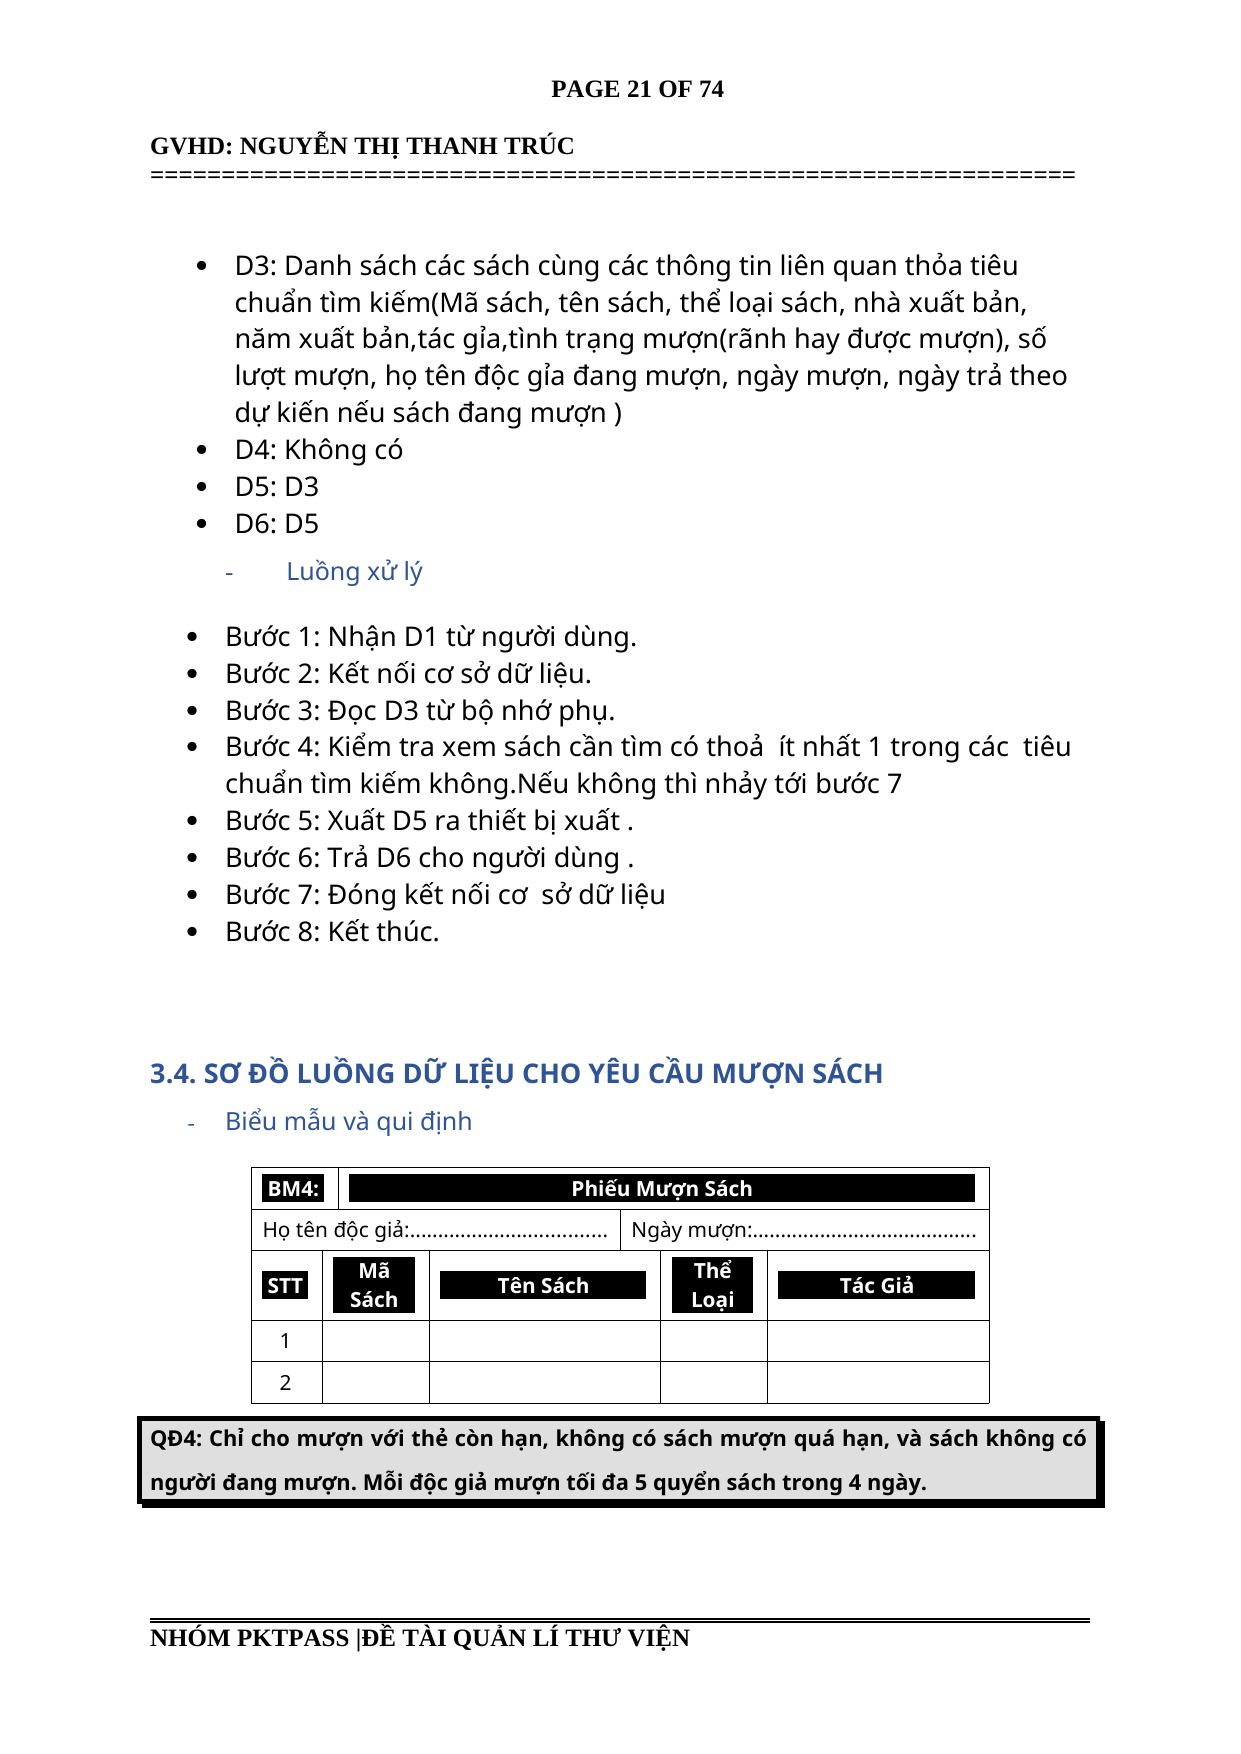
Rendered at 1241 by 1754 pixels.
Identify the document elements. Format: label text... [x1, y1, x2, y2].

table_header Phiếu Mượn Sách [339, 1168, 989, 1208]
subtitle Luồng xử lý [225, 554, 1087, 588]
table_cell Họ tên độc giả: [252, 1210, 620, 1250]
table_cell Ngày mượn: [621, 1210, 989, 1250]
list D4: Không có [197, 431, 1087, 467]
table_cell [768, 1362, 989, 1403]
table_cell [323, 1321, 429, 1361]
list Bước 6: Trả D6 cho người dùng . [187, 838, 1087, 875]
table_cell Tên Sách [430, 1251, 660, 1320]
table_cell [430, 1362, 660, 1403]
list Bước 2: Kết nối cơ sở dữ liệu. [187, 654, 1087, 691]
table_header BM4: [252, 1168, 338, 1208]
table_cell [323, 1362, 429, 1403]
table_cell STT [252, 1251, 322, 1320]
subtitle 3.4. SƠ ĐỒ LUỒNG DỮ LIỆU CHO YÊU CẦU MƯỢN SÁCH [150, 1054, 1087, 1091]
subtitle Biểu mẫu và qui định [187, 1103, 1087, 1137]
list Bước 7: Đóng kết nối cơ sở dữ liệu [187, 875, 1087, 912]
table_cell [661, 1362, 767, 1403]
table_cell Mã Sách [323, 1251, 429, 1320]
text QĐ4: Chỉ cho mượn với thẻ còn hạn, không có sách mượn quá hạn, và sách không có người đang mượn. Mỗi độc giả mượn tối đa 5 quyển sách trong 4 ngày. [142, 1421, 1096, 1499]
table_cell Tác Giả [768, 1251, 989, 1320]
list D6: D5 [197, 504, 1087, 541]
table_cell [430, 1321, 660, 1361]
list Bước 8: Kết thúc. [187, 912, 1087, 949]
list Bước 1: Nhận D1 từ người dùng. [187, 617, 1087, 654]
list D5: D3 [197, 467, 1087, 504]
table_cell Thể Loại [661, 1251, 767, 1320]
list Bước 5: Xuất D5 ra thiết bị xuất . [187, 802, 1087, 838]
table_cell [661, 1321, 767, 1361]
list Bước 3: Đọc D3 từ bộ nhớ phụ. [187, 691, 1087, 728]
list Bước 4: Kiểm tra xem sách cần tìm có thoả ít nhất 1 trong các tiêu chuẩn tìm kiếm không.Nếu không thì nhảy tới bước 7 [187, 728, 1087, 802]
table_cell 2 [252, 1362, 322, 1403]
list D3: Danh sách các sách cùng các thông tin liên quan thỏa tiêu chuẩn tìm kiếm(Mã sách, tên sách, thể loại sách, nhà xuất bản, năm xuất bản,tác gỉa,tình trạng mượn(rãnh hay được mượn), số lượt mượn, họ tên độc gỉa đang mượn, ngày mượn, ngày trả theo dự kiến nếu sách đang mượn ) [197, 246, 1087, 431]
table_cell [768, 1321, 989, 1361]
table_cell 1 [252, 1321, 322, 1361]
